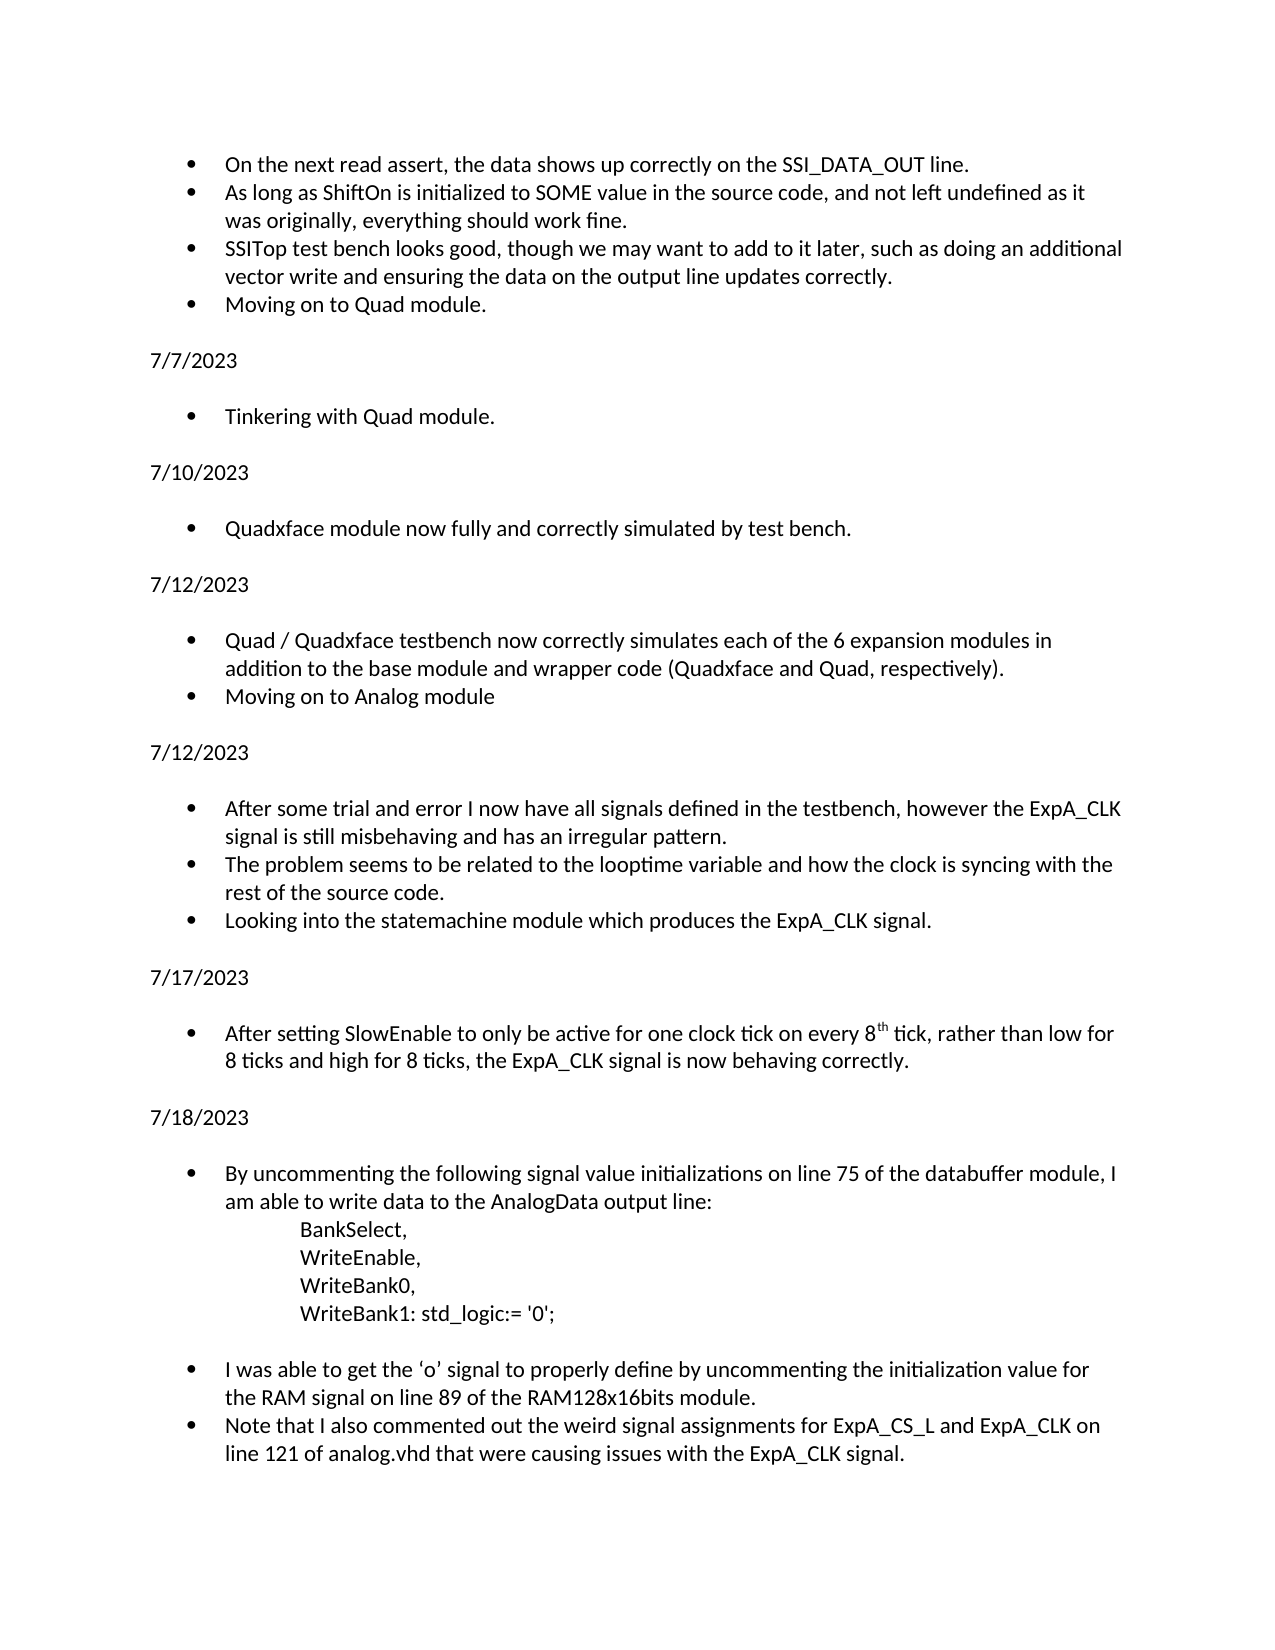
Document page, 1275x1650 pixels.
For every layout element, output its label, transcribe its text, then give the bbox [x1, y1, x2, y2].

text 7/12/2023 [150, 570, 1125, 598]
list Looking into the statemachine module which produces the ExpA_CLK signal. [187, 907, 1125, 934]
text WriteEnable, [300, 1243, 1125, 1271]
list Moving on to Analog module [187, 682, 1125, 710]
list By uncommenting the following signal value initializations on line 75 of the databuffer module, I am able to write data to the AnalogData output line: [187, 1159, 1125, 1215]
text 7/18/2023 [150, 1103, 1125, 1131]
list SSITop test bench looks good, though we may want to add to it later, such as doing an additional vector write and ensuring the data on the output line updates correctly. [187, 234, 1125, 290]
text 7/7/2023 [150, 346, 1125, 402]
text 7/10/2023 [150, 458, 1125, 486]
text WriteBank1: std_logic:= '0'; [300, 1299, 1125, 1327]
list I was able to get the ‘o’ signal to properly define by uncommenting the initialization value for the RAM signal on line 89 of the RAM128x16bits module. [187, 1355, 1125, 1411]
list Note that I also commented out the weird signal assignments for ExpA_CS_L and ExpA_CLK on line 121 of analog.vhd that were causing issues with the ExpA_CLK signal. [187, 1411, 1125, 1467]
text BankSelect, [300, 1215, 1125, 1243]
text 7/12/2023 [150, 738, 1125, 766]
text 7/17/2023 [150, 963, 1125, 991]
text WriteBank0, [300, 1271, 1125, 1299]
list As long as ShiftOn is initialized to SOME value in the source code, and not left undefined as it was originally, everything should work fine. [187, 178, 1125, 234]
list Moving on to Quad module. [187, 290, 1125, 318]
list After some trial and error I now have all signals defined in the testbench, however the ExpA_CLK signal is still misbehaving and has an irregular pattern. [187, 794, 1125, 851]
list The problem seems to be related to the looptime variable and how the clock is syncing with the rest of the source code. [187, 851, 1125, 907]
list Quadxface module now fully and correctly simulated by test bench. [187, 514, 1125, 542]
list Quad / Quadxface testbench now correctly simulates each of the 6 expansion modules in addition to the base module and wrapper code (Quadxface and Quad, respectively). [187, 626, 1125, 682]
list Tinkering with Quad module. [187, 402, 1125, 430]
list After setting SlowEnable to only be active for one clock tick on every 8th tick, rather than low for 8 ticks and high for 8 ticks, the ExpA_CLK signal is now behaving correctly. [187, 1019, 1125, 1075]
list On the next read assert, the data shows up correctly on the SSI_DATA_OUT line. [187, 150, 1125, 178]
